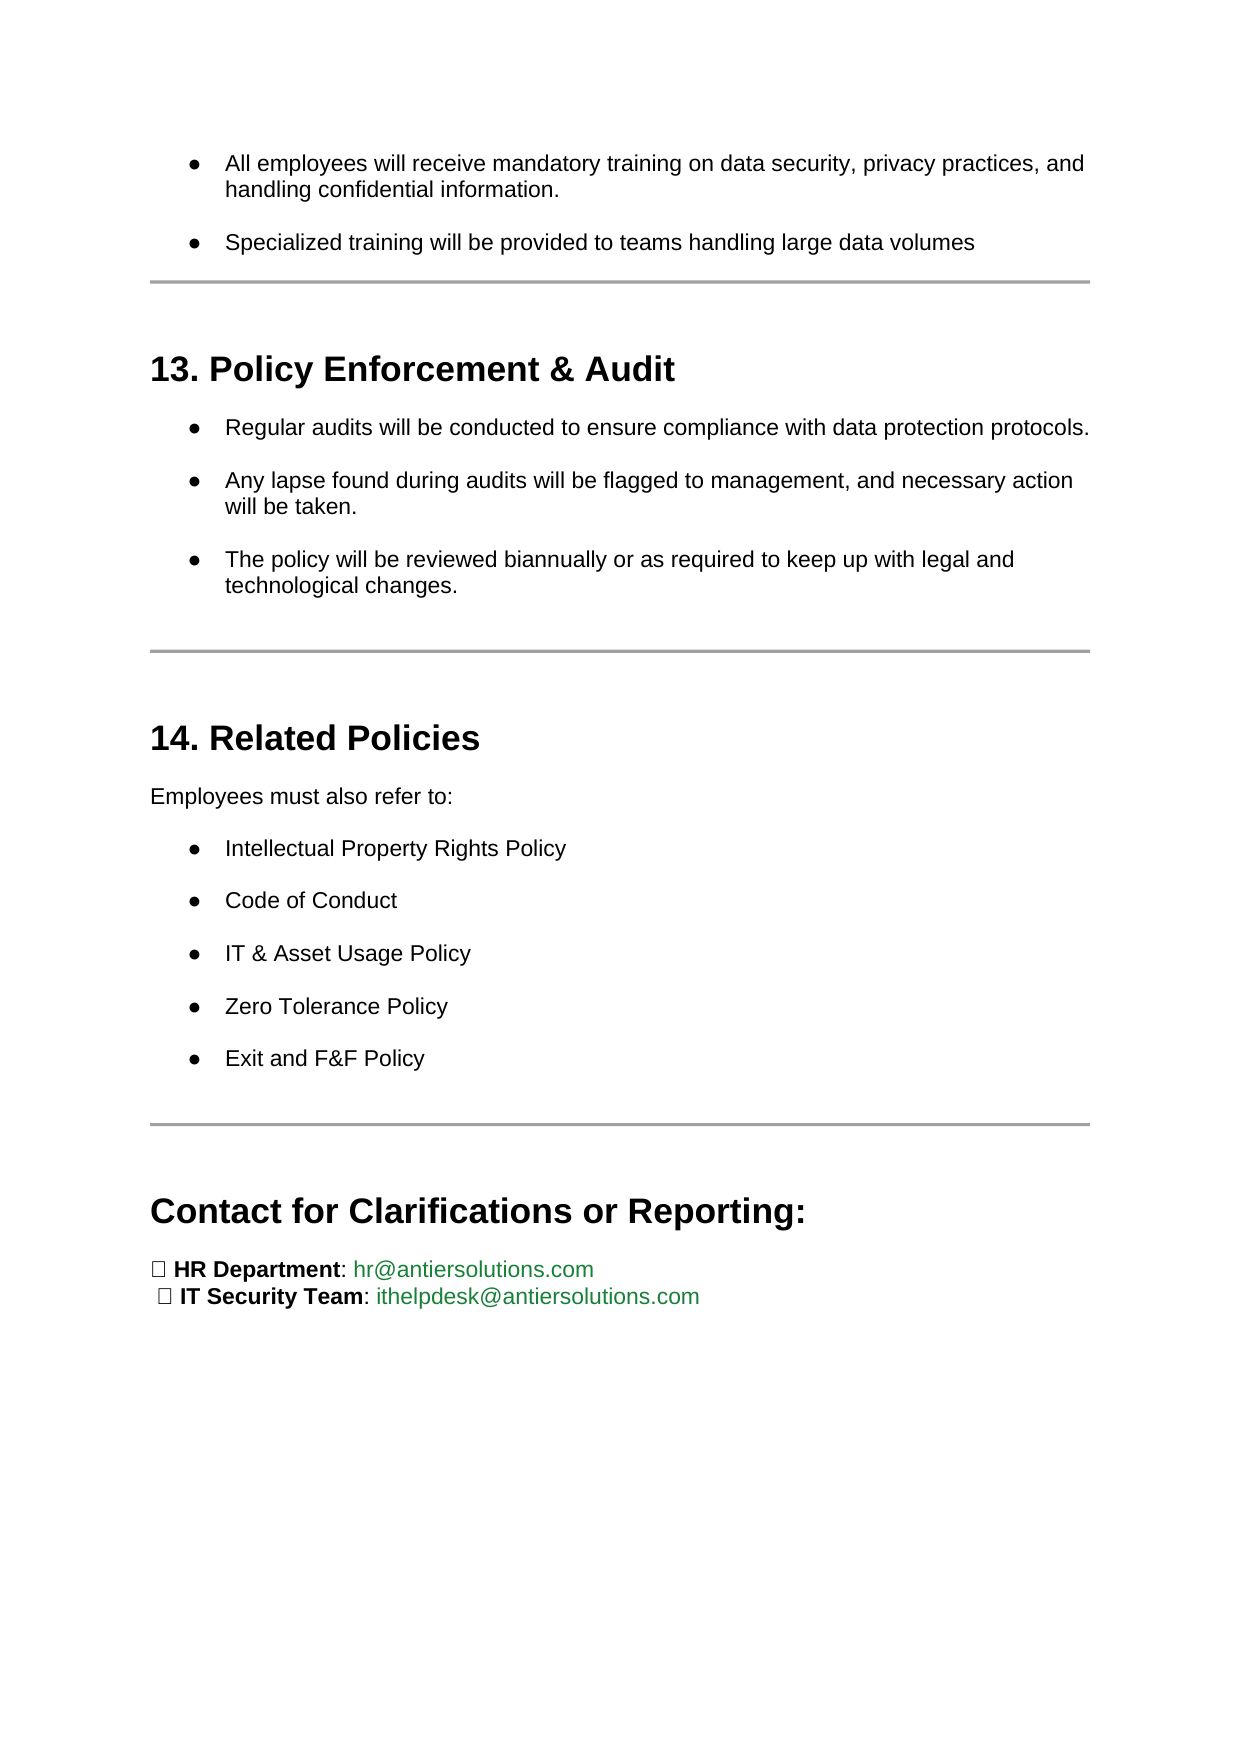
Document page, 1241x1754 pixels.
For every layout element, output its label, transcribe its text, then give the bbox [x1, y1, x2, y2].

list Regular audits will be conducted to ensure compliance with data protection protocols. [187, 414, 1090, 467]
list Zero Tolerance Policy [187, 993, 1090, 1045]
subtitle Contact for Clarifications or Reporting: [150, 1191, 1090, 1231]
list Code of Conduct [187, 887, 1090, 940]
list Any lapse found during audits will be flagged to management, and necessary action will be taken. [187, 467, 1090, 546]
subtitle 13. Policy Enforcement & Audit [150, 348, 1090, 389]
text Employees must also refer to: [150, 783, 1090, 809]
list IT & Asset Usage Policy [187, 940, 1090, 993]
list The policy will be reviewed biannually or as required to keep up with legal and technological changes. [187, 546, 1090, 625]
list Specialized training will be provided to teams handling large data volumes [187, 229, 1090, 255]
list Exit and F&F Policy [187, 1045, 1090, 1098]
list All employees will receive mandatory training on data security, privacy practices, and handling confidential information. [187, 150, 1090, 229]
list Intellectual Property Rights Policy [187, 834, 1090, 887]
subtitle 14. Related Policies [150, 717, 1090, 758]
text 📧 HR Department: hr@antiersolutions.com 📧 IT Security Team: ithelpdesk@antiersolutions.com [150, 1256, 1090, 1309]
